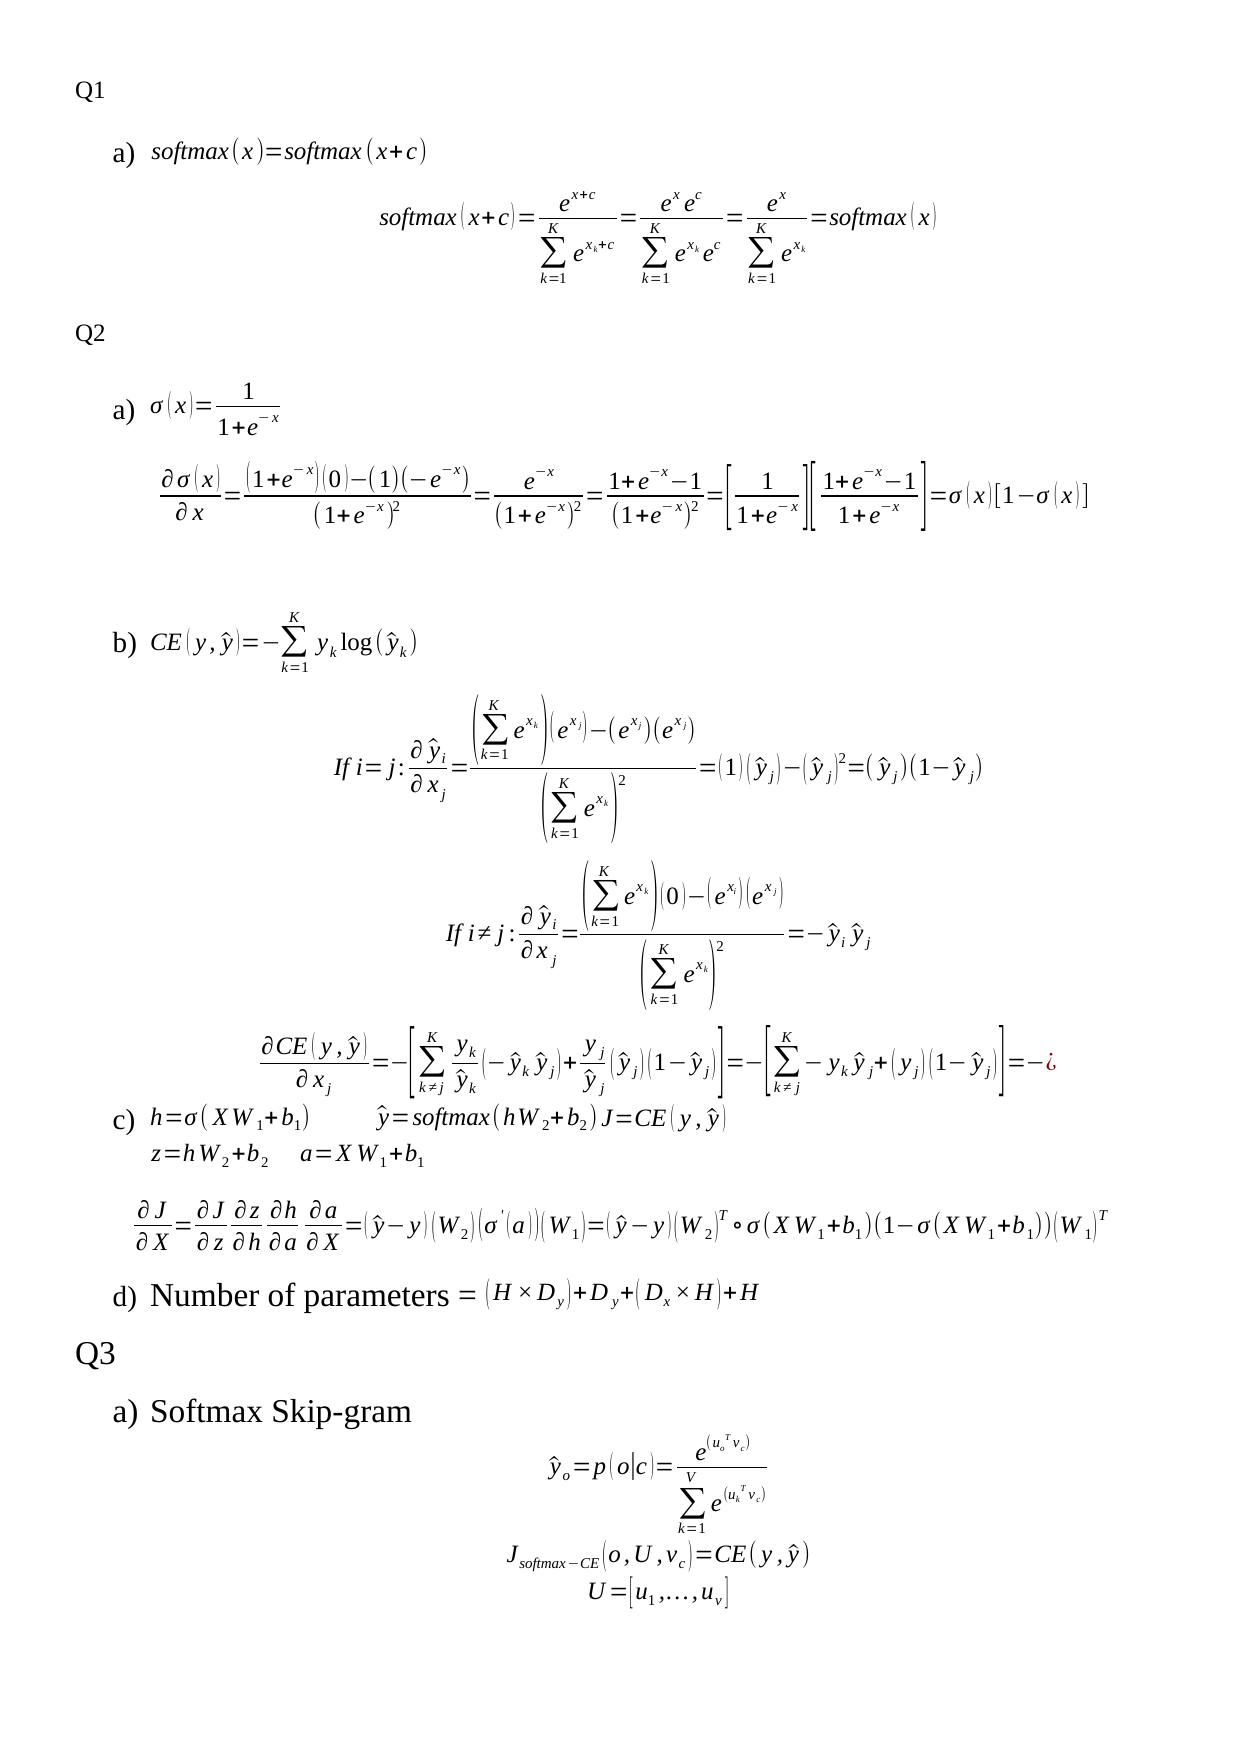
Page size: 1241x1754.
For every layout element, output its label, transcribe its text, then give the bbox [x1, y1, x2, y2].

list Number of parameters = [112, 1275, 1165, 1313]
text Q2 [75, 318, 1165, 347]
text Q3 [75, 1333, 1165, 1371]
text Q1 [75, 75, 1165, 104]
list Softmax Skip-gram [112, 1391, 1165, 1429]
